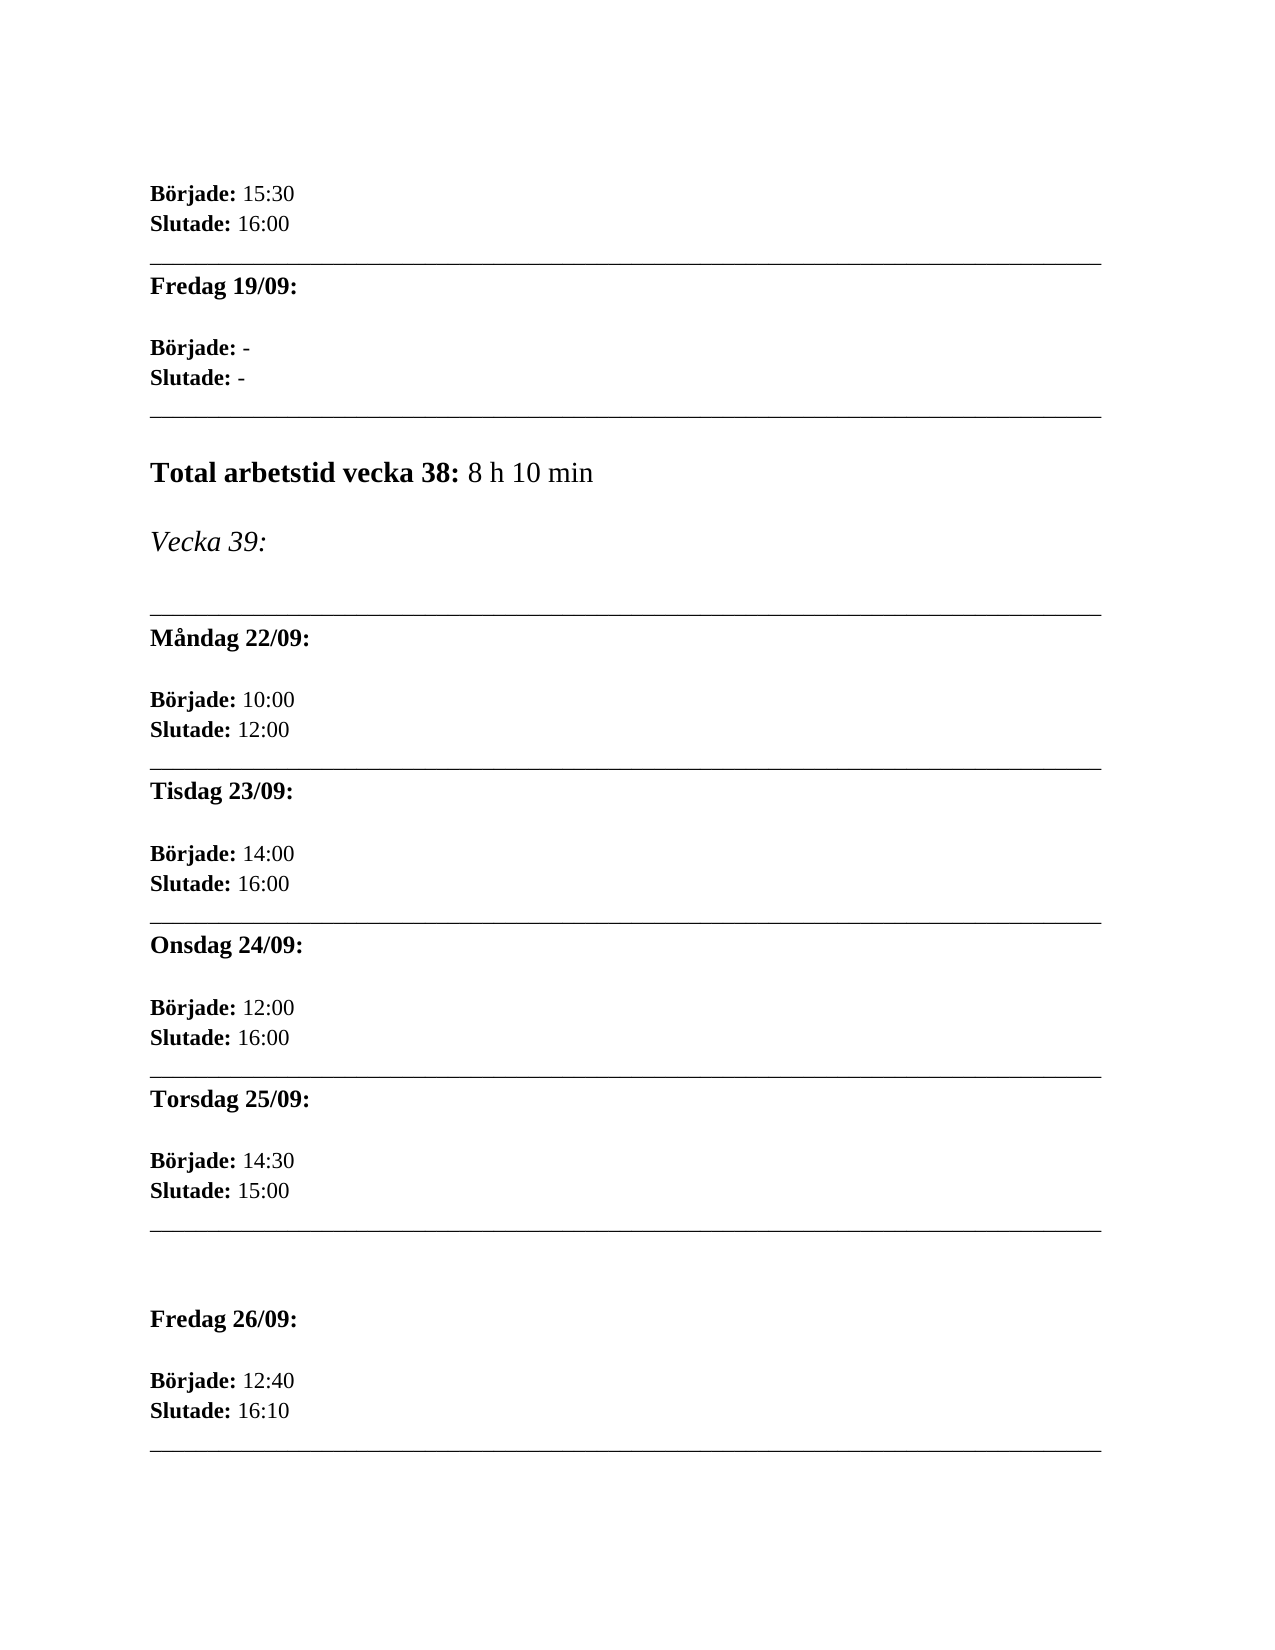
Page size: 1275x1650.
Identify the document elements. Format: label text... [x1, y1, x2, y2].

text Började: 12:40 [150, 1367, 1125, 1394]
text Total arbetstid vecka 38: 8 h 10 min [150, 455, 1125, 488]
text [150, 1208, 1125, 1234]
text ___________________________________________________________________________________ [150, 900, 1125, 926]
text Började: 14:30 [150, 1147, 1125, 1174]
text Slutade: 15:00 [150, 1178, 1125, 1204]
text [150, 394, 1125, 421]
text Började: 15:30 [150, 180, 1125, 207]
text Slutade: 16:00 [150, 870, 1125, 896]
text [150, 241, 1125, 267]
text Slutade: 16:00 [150, 210, 1125, 237]
text Började: 12:00 [150, 993, 1125, 1020]
text Fredag 19/09: [150, 271, 1125, 299]
text Fredag 26/09: [150, 1304, 1125, 1333]
text Slutade: - [150, 364, 1125, 391]
text Onsdag 24/09: [150, 930, 1125, 959]
text ___________________________________________________________________________________ [150, 1054, 1125, 1080]
text ___________________________________________________________________________________ [150, 592, 1125, 619]
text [150, 1428, 1125, 1454]
text Vecka 39: [150, 524, 1125, 557]
text Började: 14:00 [150, 840, 1125, 866]
text Torsdag 25/09: [150, 1084, 1125, 1113]
text Slutade: 16:10 [150, 1397, 1125, 1424]
text Tisdag 23/09: [150, 776, 1125, 805]
text Började: 10:00 [150, 686, 1125, 712]
text Måndag 22/09: [150, 623, 1125, 651]
text Började: - [150, 334, 1125, 360]
text Slutade: 16:00 [150, 1024, 1125, 1050]
text ___________________________________________________________________________________ [150, 746, 1125, 773]
text Slutade: 12:00 [150, 716, 1125, 742]
